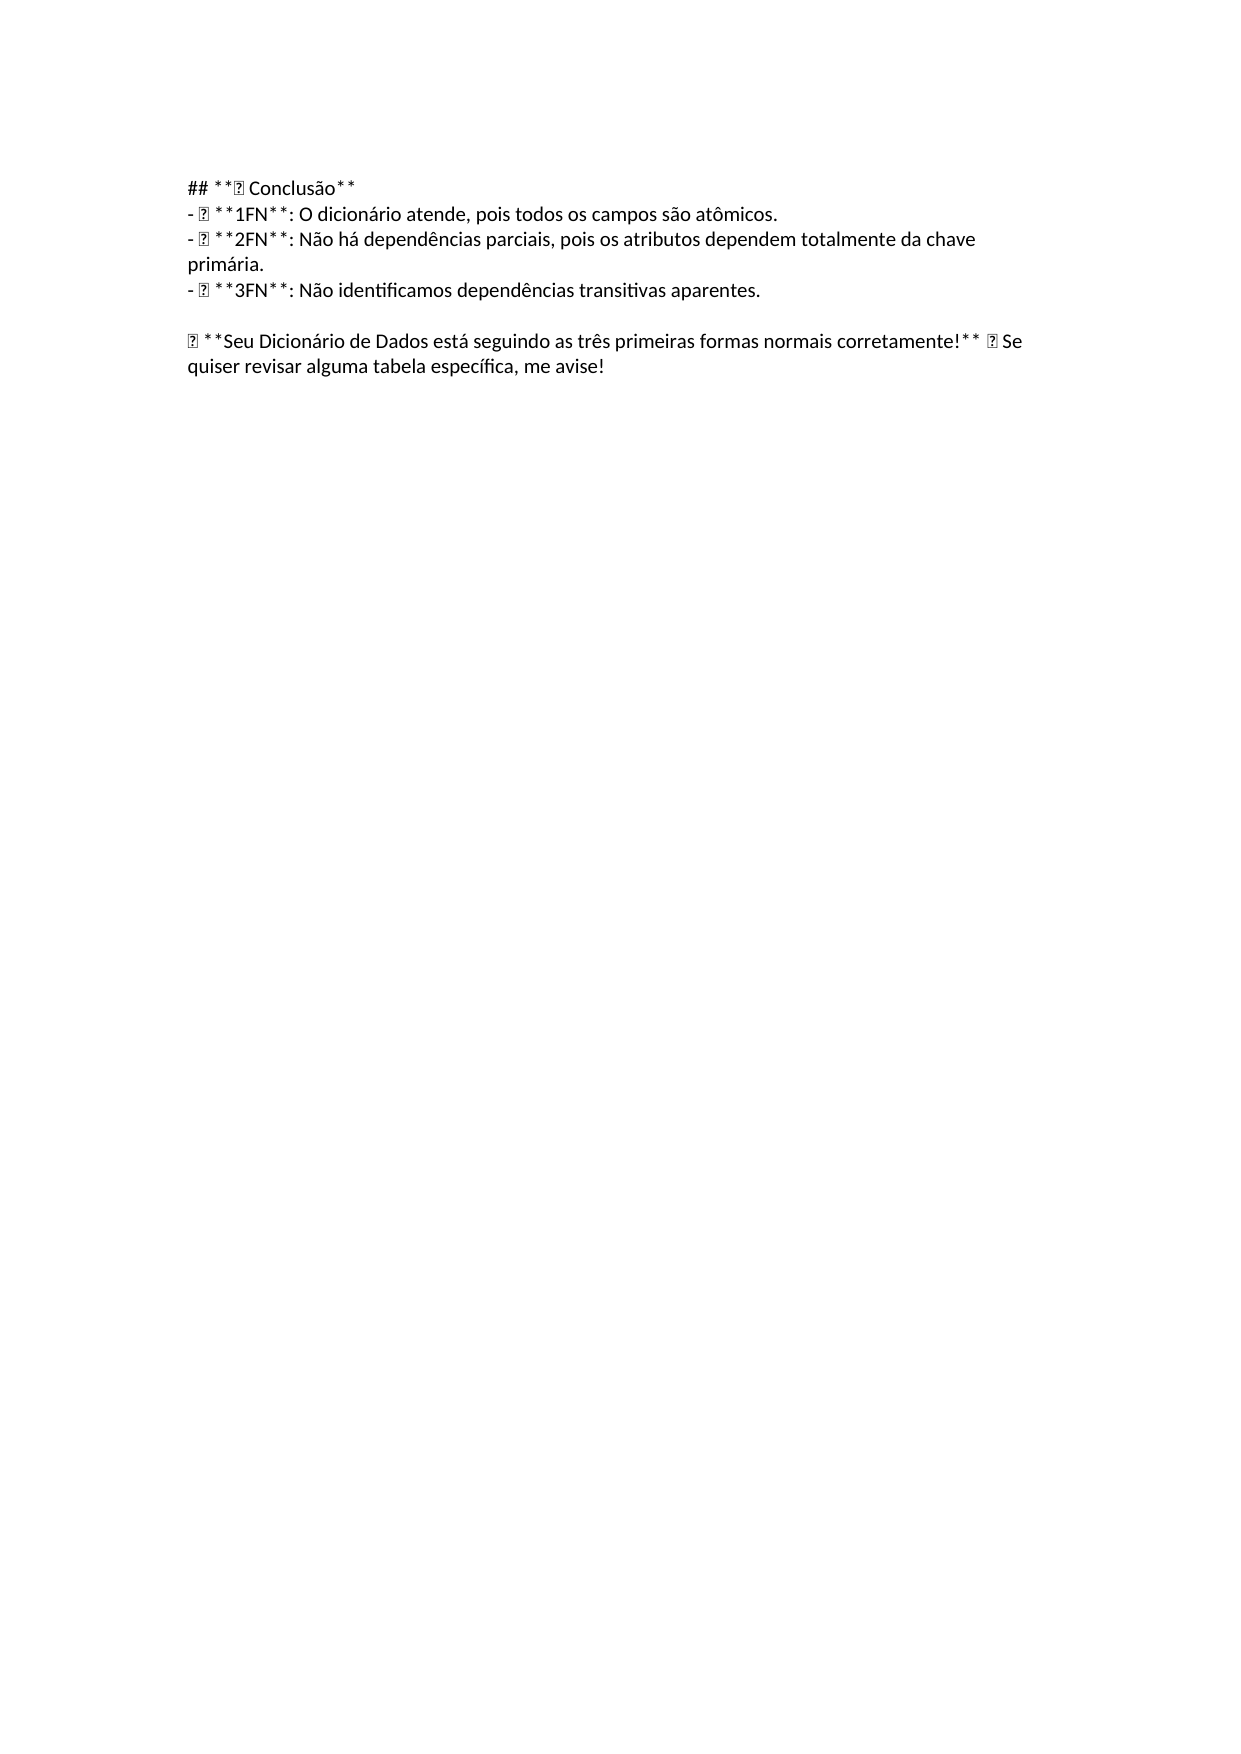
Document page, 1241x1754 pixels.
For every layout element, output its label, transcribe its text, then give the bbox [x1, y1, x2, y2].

text 💡 **Seu Dicionário de Dados está seguindo as três primeiras formas normais corretamente!** 🚀 Se quiser revisar alguma tabela específica, me avise! [187, 328, 1053, 379]
text - ✅ **3FN**: Não identificamos dependências transitivas aparentes. [187, 277, 1053, 302]
text ## **📌 Conclusão** [187, 175, 1053, 201]
text - ✅ **2FN**: Não há dependências parciais, pois os atributos dependem totalmente da chave primária. [187, 226, 1053, 277]
text - ✅ **1FN**: O dicionário atende, pois todos os campos são atômicos. [187, 201, 1053, 226]
